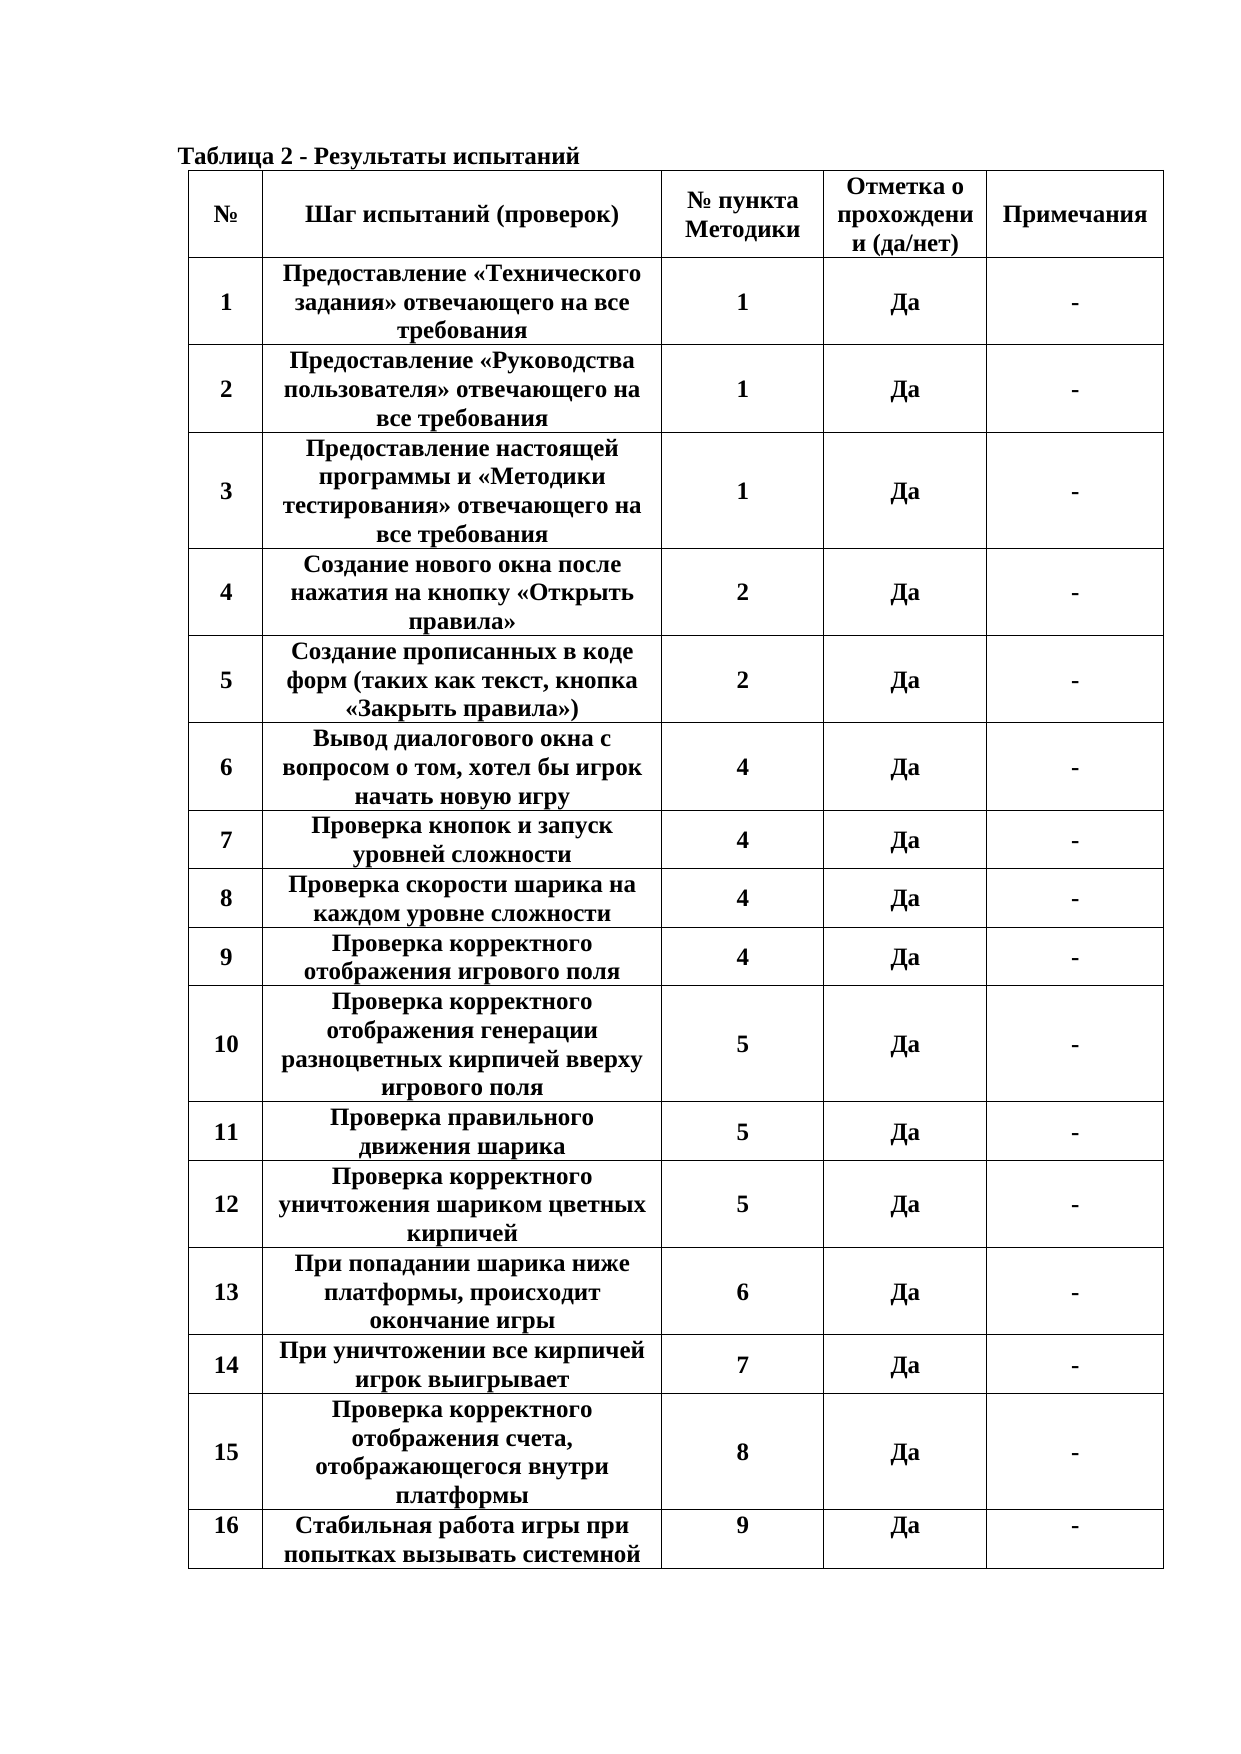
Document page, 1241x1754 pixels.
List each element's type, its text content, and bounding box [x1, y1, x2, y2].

table_header Отметка о прохождении (да/нет) [824, 171, 986, 257]
table_cell Предоставление «Технического задания» отвечающего на все требования [263, 258, 661, 344]
table_cell 1 [662, 345, 823, 432]
table_header Шаг испытаний (проверок) [263, 171, 661, 257]
table_cell - [987, 1161, 1163, 1247]
table_cell Да [824, 869, 986, 927]
table_cell Да [824, 549, 986, 635]
table_cell При попадании шарика ниже платформы, происходит окончание игры [263, 1248, 661, 1334]
table_cell Предоставление настоящей программы и «Методики тестирования» отвечающего на все требования [263, 433, 661, 548]
table_cell Проверка корректного отображения игрового поля [263, 928, 661, 985]
table_cell - [987, 1102, 1163, 1160]
table_cell 4 [662, 869, 823, 927]
table_cell - [987, 928, 1163, 985]
table_cell - [987, 1510, 1163, 1567]
table_cell Да [824, 433, 986, 548]
table_cell 5 [189, 636, 262, 722]
table_cell 9 [662, 1510, 823, 1567]
table_cell 12 [189, 1161, 262, 1247]
table_cell Проверка скорости шарика на каждом уровне сложности [263, 869, 661, 927]
table_cell Проверка кнопок и запуск уровней сложности [263, 811, 661, 868]
table_cell Проверка корректного отображения генерации разноцветных кирпичей вверху игрового поля [263, 986, 661, 1101]
table_cell 7 [189, 811, 262, 868]
table_cell Проверка корректного уничтожения шариком цветных кирпичей [263, 1161, 661, 1247]
table_header № пункта Методики [662, 171, 823, 257]
table_cell 5 [662, 1161, 823, 1247]
table_cell 1 [189, 258, 262, 344]
table_cell 14 [189, 1335, 262, 1393]
table_cell - [987, 869, 1163, 927]
table_cell Проверка правильного движения шарика [263, 1102, 661, 1160]
table_header № [189, 171, 262, 257]
table_cell - [987, 345, 1163, 432]
table_cell 4 [189, 549, 262, 635]
table_cell 5 [662, 986, 823, 1101]
table_cell - [987, 1248, 1163, 1334]
table_cell 8 [662, 1394, 823, 1509]
table_cell 10 [189, 986, 262, 1101]
table_cell Проверка корректного отображения счета, отображающегося внутри платформы [263, 1394, 661, 1509]
table_cell - [987, 1394, 1163, 1509]
table_cell Да [824, 986, 986, 1101]
table_cell Да [824, 1102, 986, 1160]
table_cell 1 [662, 258, 823, 344]
table_cell Да [824, 1335, 986, 1393]
table_cell - [987, 258, 1163, 344]
table_cell - [987, 723, 1163, 809]
table_cell Да [824, 928, 986, 985]
text Таблица 2 - Результаты испытаний [177, 141, 1152, 170]
table_cell 7 [662, 1335, 823, 1393]
table_cell 2 [189, 345, 262, 432]
table_cell 11 [189, 1102, 262, 1160]
table_cell Да [824, 258, 986, 344]
table_cell 4 [662, 928, 823, 985]
table_cell 3 [189, 433, 262, 548]
table_cell - [987, 1335, 1163, 1393]
table_cell Да [824, 636, 986, 722]
table_cell При уничтожении все кирпичей игрок выигрывает [263, 1335, 661, 1393]
table_cell - [987, 433, 1163, 548]
table_cell 15 [189, 1394, 262, 1509]
table_header Примечания [987, 171, 1163, 257]
table_cell 9 [189, 928, 262, 985]
table_cell 6 [189, 723, 262, 809]
table_cell 8 [189, 869, 262, 927]
table_cell 13 [189, 1248, 262, 1334]
table_cell Да [824, 1161, 986, 1247]
table_cell - [987, 636, 1163, 722]
table_cell - [987, 549, 1163, 635]
table_cell Создание прописанных в коде форм (таких как текст, кнопка «Закрыть правила») [263, 636, 661, 722]
table_cell 1 [662, 433, 823, 548]
table_cell - [987, 811, 1163, 868]
table_cell 16 [189, 1510, 262, 1567]
table_cell 2 [662, 549, 823, 635]
table_cell 2 [662, 636, 823, 722]
table_cell Да [824, 1394, 986, 1509]
table_cell Вывод диалогового окна с вопросом о том, хотел бы игрок начать новую игру [263, 723, 661, 809]
table_cell 6 [662, 1248, 823, 1334]
table_cell Да [824, 345, 986, 432]
table_cell Создание нового окна после нажатия на кнопку «Открыть правила» [263, 549, 661, 635]
table_cell - [987, 986, 1163, 1101]
table_cell Да [824, 811, 986, 868]
table_cell 4 [662, 723, 823, 809]
table_cell Предоставление «Руководства пользователя» отвечающего на все требования [263, 345, 661, 432]
table_cell 4 [662, 811, 823, 868]
table_cell Да [824, 1510, 986, 1567]
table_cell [263, 1510, 661, 1567]
table_cell 5 [662, 1102, 823, 1160]
table_cell Да [824, 1248, 986, 1334]
table_cell Да [824, 723, 986, 809]
